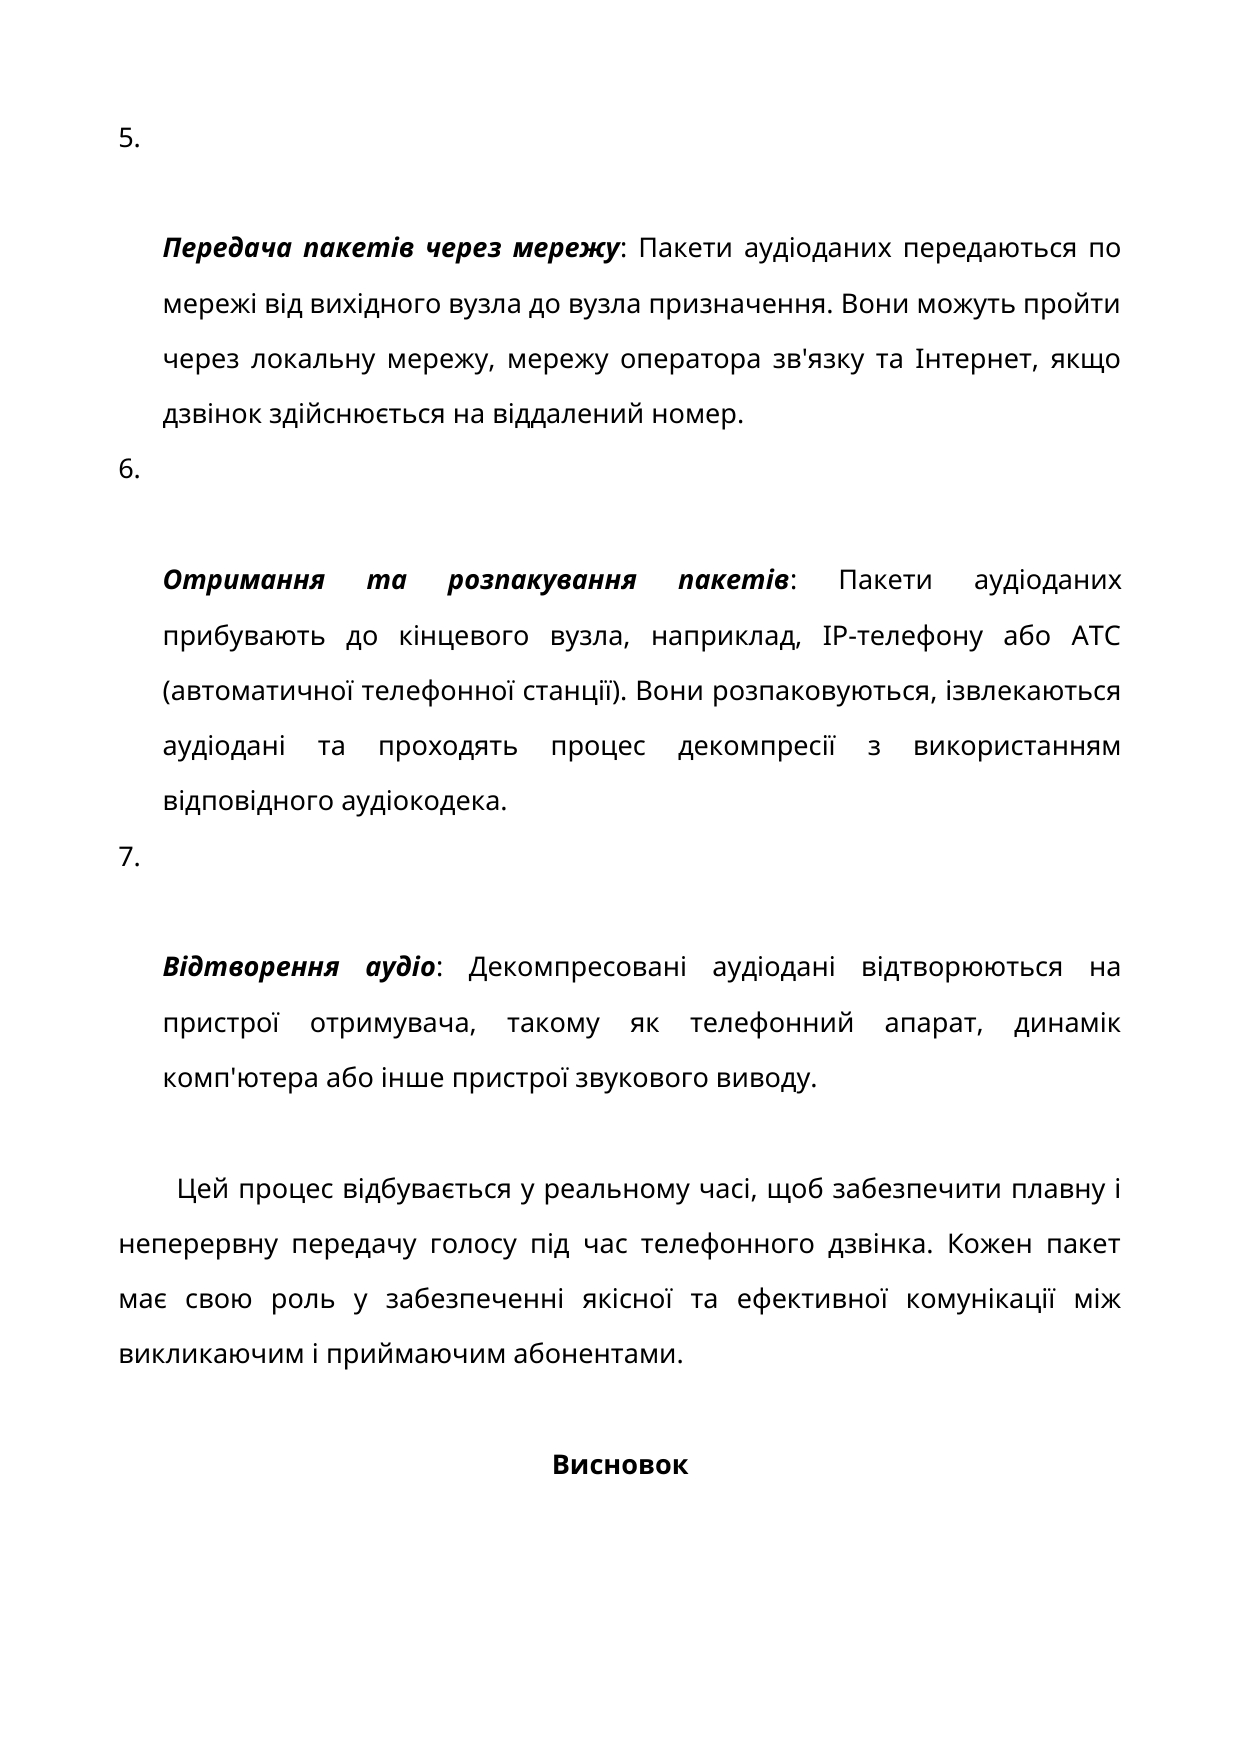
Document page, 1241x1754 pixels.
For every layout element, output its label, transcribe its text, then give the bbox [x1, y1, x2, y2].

list Отримання та розпакування пакетів: Пакети аудіоданих прибувають до кінцевого вузла, наприклад, IP-телефону або АТС (автоматичної телефонної станції). Вони розпаковуються, ізвлекаються аудіодані та проходять процес декомпресії з використанням відповідного аудіокодека. [118, 450, 1122, 819]
text Висновок [118, 1446, 1122, 1482]
text Цей процес відбувається у реальному часі, щоб забезпечити плавну і неперервну передачу голосу під час телефонного дзвінка. Кожен пакет має свою роль у забезпеченні якісної та ефективної комунікації між викликаючим і приймаючим абонентами. [118, 1169, 1122, 1372]
list Передача пакетів через мережу: Пакети аудіоданих передаються по мережі від вихідного вузла до вузла призначення. Вони можуть пройти через локальну мережу, мережу оператора зв'язку та Інтернет, якщо дзвінок здійснюється на віддалений номер. [118, 118, 1122, 432]
list Відтворення аудіо: Декомпресовані аудіодані відтворюються на пристрої отримувача, такому як телефонний апарат, динамік комп'ютера або інше пристрої звукового виводу. [118, 837, 1122, 1095]
